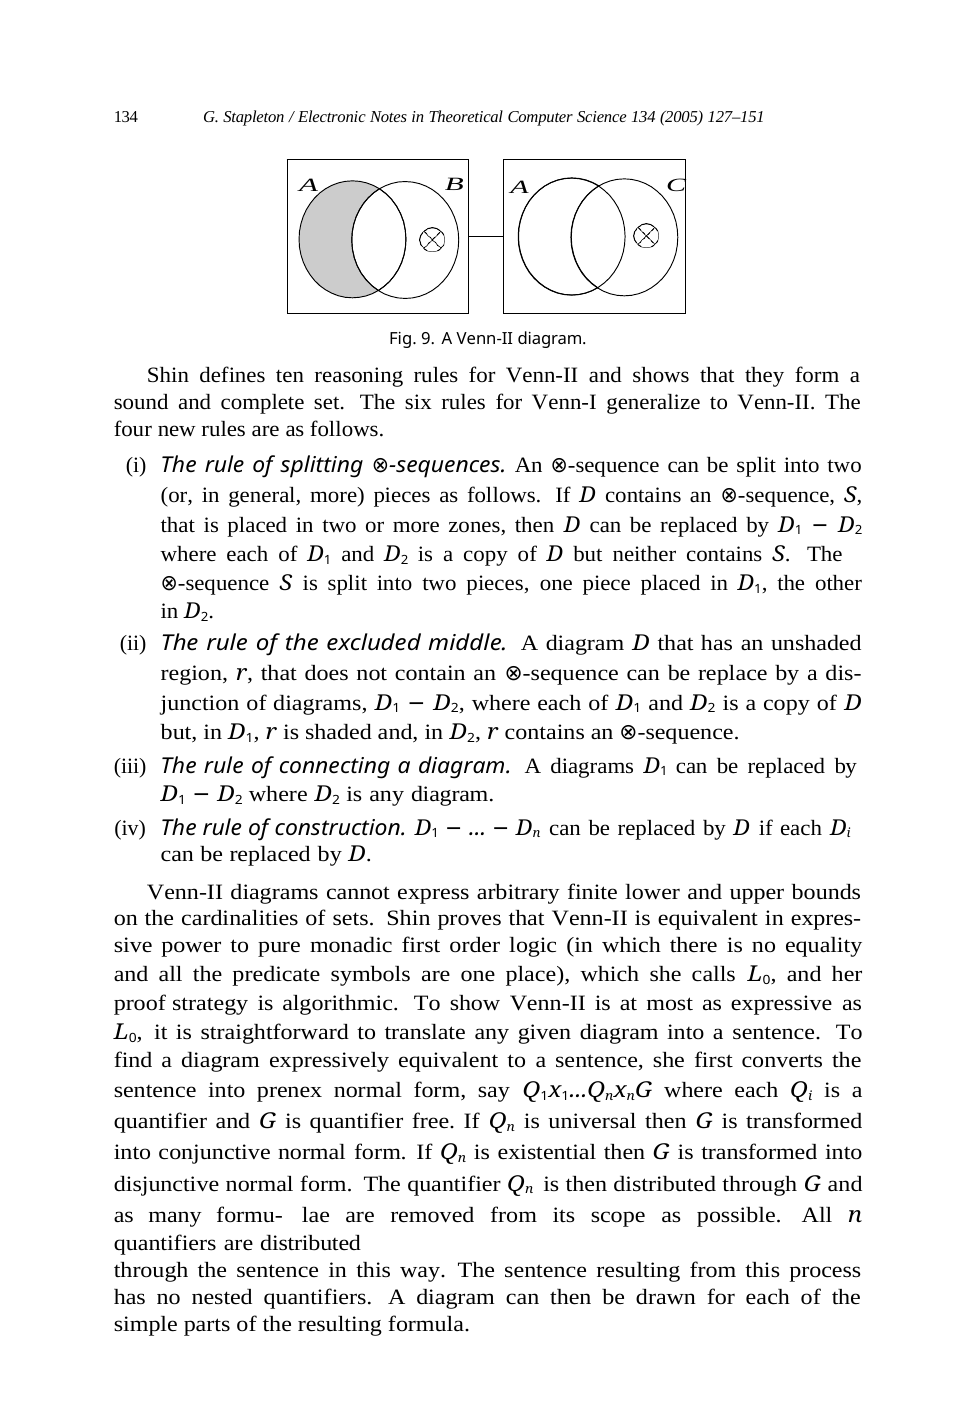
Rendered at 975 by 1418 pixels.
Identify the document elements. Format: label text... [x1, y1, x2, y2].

table_header [469, 159, 503, 236]
text Shin defines ten reasoning rules for Venn-II and shows that they form a sound and complete set. The six rules for Venn-I generalize to Venn-II. The four new rules are as follows. [113, 362, 862, 441]
table_header A B [288, 160, 468, 313]
text can be replaced by D. [160, 842, 931, 867]
text through the sentence in this way. The sentence resulting from this process has no nested quantifiers. A diagram can then be drawn for each of the simple parts of the resulting formula. [113, 1257, 862, 1336]
list The rule of connecting a diagram. A diagrams D1 can be replaced by [113, 748, 931, 779]
list The rule of splitting ⊗-sequences. An ⊗-sequence can be split into two (or, in general, more) pieces as follows. If D contains an ⊗-sequence, S, that is placed in two or more zones, then D can be replaced by D1 − D2 where each of D1 and D2 is a copy of D but neither contains S. The [126, 449, 862, 568]
text Fig. 9. A Venn-II diagram. [89, 327, 886, 349]
table_header A C [504, 160, 685, 313]
text ⊗-sequence S is split into two pieces, one piece placed in D1, the other in D2. [160, 568, 862, 625]
text Venn-II diagrams cannot express arbitrary finite lower and upper bounds on the cardinalities of sets. Shin proves that Venn-II is equivalent in expres- sive power to pure monadic first order logic (in which there is no equality and all the predicate symbols are one place), which she calls L0, and her proof strategy is algorithmic. To show Venn-II is at most as expressive as L0, it is straightforward to translate any given diagram into a sentence. To find a diagram expressively equivalent to a sentence, she first converts the sentence into prenex normal form, say Q1x1...QnxnG where each Qi is a quantifier and G is quantifier free. If Qn is universal then G is transformed into conjunctive normal form. If Qn is existential then G is transformed into disjunctive normal form. The quantifier Qn is then distributed through G and as many formu- lae are removed from its scope as possible. All n quantifiers are distributed [113, 879, 862, 1255]
text D1 − D2 where D2 is any diagram. [160, 779, 931, 807]
table_cell [469, 237, 503, 313]
list The rule of construction. D1 − ... − Dn can be replaced by D if each Di [114, 810, 931, 842]
list The rule of the excluded middle. A diagram D that has an unshaded region, r, that does not contain an ⊗-sequence can be replace by a dis- junction of diagrams, D1 − D2, where each of D1 and D2 is a copy of D but, in D1, r is shaded and, in D2, r contains an ⊗-sequence. [119, 627, 862, 746]
